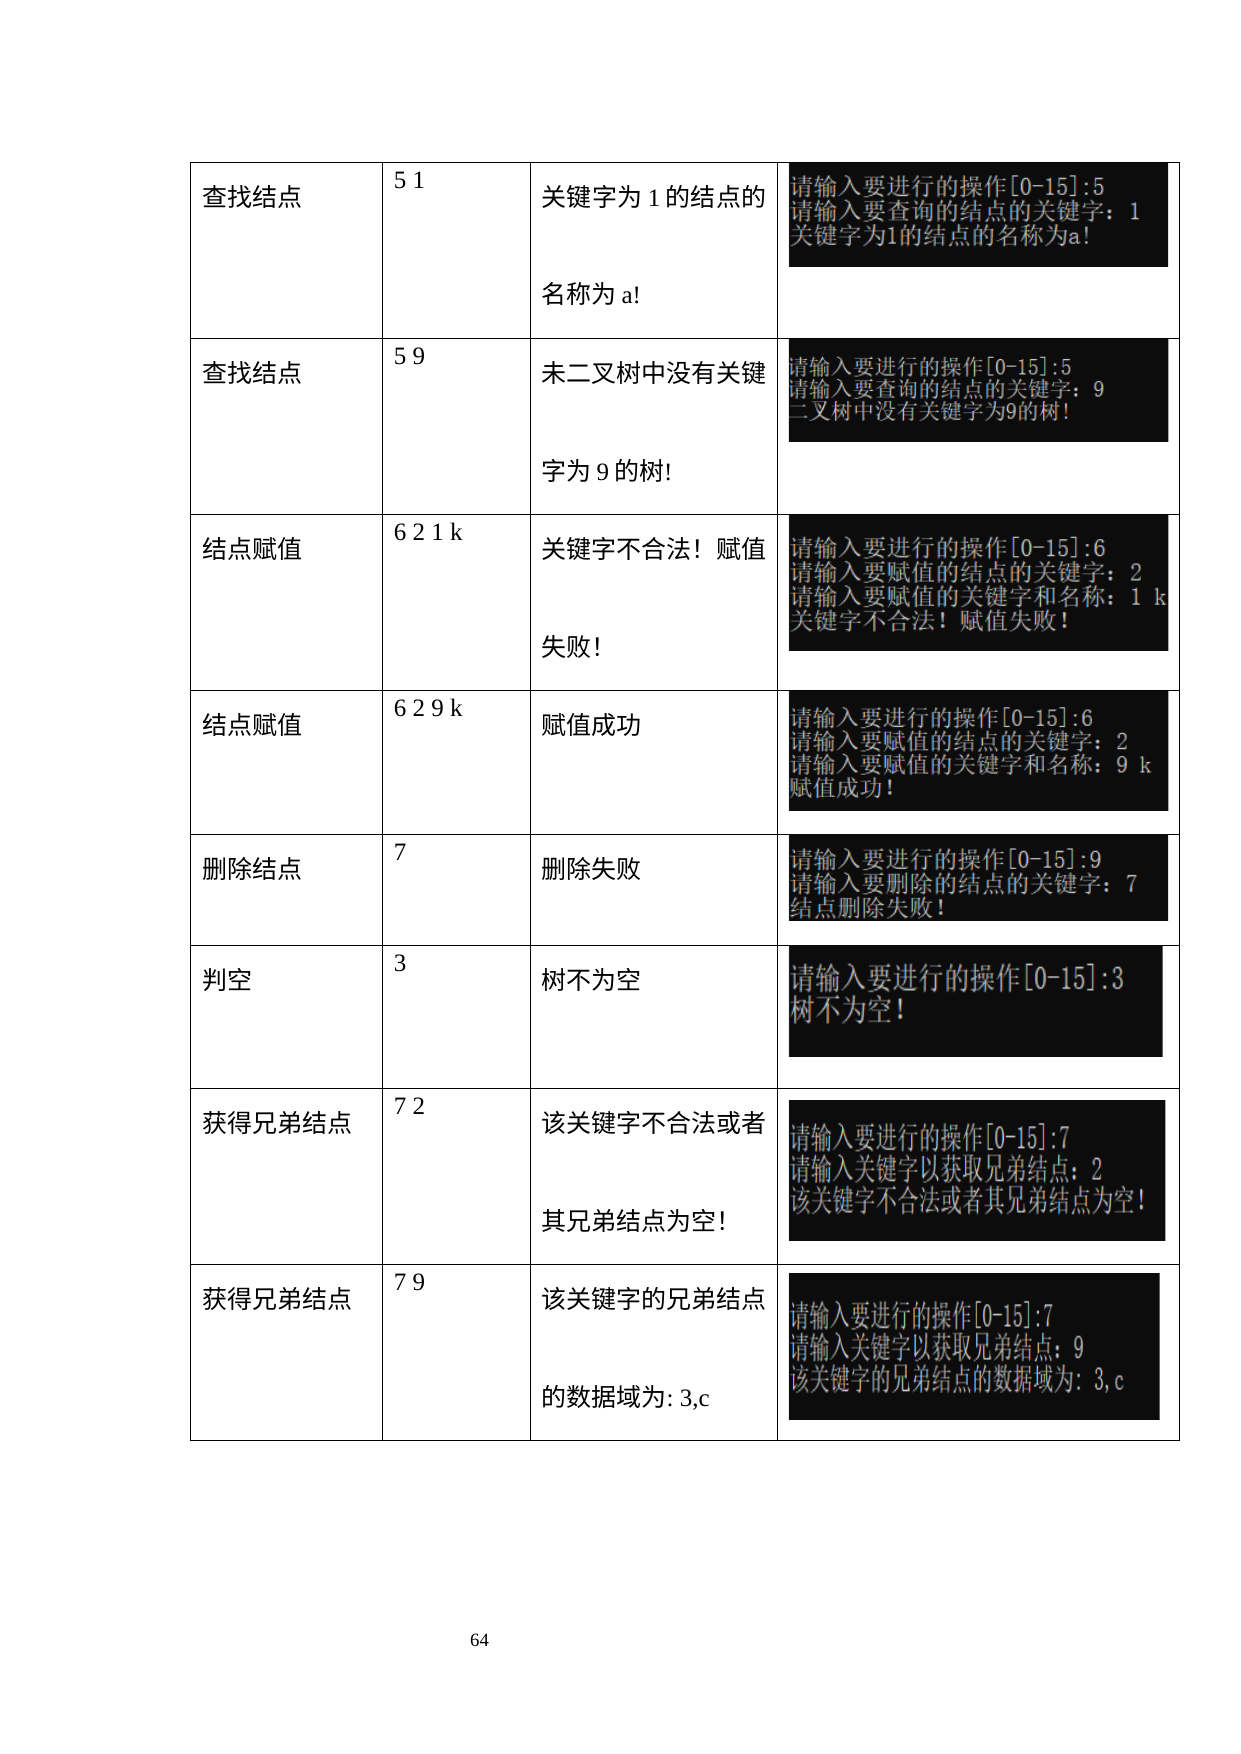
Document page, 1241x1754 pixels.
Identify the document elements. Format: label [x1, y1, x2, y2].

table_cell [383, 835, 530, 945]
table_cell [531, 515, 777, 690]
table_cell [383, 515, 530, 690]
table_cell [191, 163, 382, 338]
picture [788, 834, 1169, 921]
picture [788, 1273, 1160, 1420]
picture [788, 1100, 1166, 1241]
picture [788, 945, 1163, 1057]
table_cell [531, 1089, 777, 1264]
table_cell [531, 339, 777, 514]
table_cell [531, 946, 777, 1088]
picture [788, 163, 1169, 267]
picture [788, 691, 1169, 811]
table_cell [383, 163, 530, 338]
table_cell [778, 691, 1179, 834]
picture [788, 339, 1169, 442]
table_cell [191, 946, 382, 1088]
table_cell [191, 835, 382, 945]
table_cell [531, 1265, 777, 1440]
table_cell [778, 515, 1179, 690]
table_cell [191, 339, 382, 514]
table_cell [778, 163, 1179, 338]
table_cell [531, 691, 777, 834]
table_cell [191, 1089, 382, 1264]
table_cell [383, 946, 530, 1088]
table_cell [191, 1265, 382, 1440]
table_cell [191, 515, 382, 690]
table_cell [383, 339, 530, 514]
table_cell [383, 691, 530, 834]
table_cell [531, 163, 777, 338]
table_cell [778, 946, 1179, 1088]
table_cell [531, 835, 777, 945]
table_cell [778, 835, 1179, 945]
picture [788, 515, 1169, 651]
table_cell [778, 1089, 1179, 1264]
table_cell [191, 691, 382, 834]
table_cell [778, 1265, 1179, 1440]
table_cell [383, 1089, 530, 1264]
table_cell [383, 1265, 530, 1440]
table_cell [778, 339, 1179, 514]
